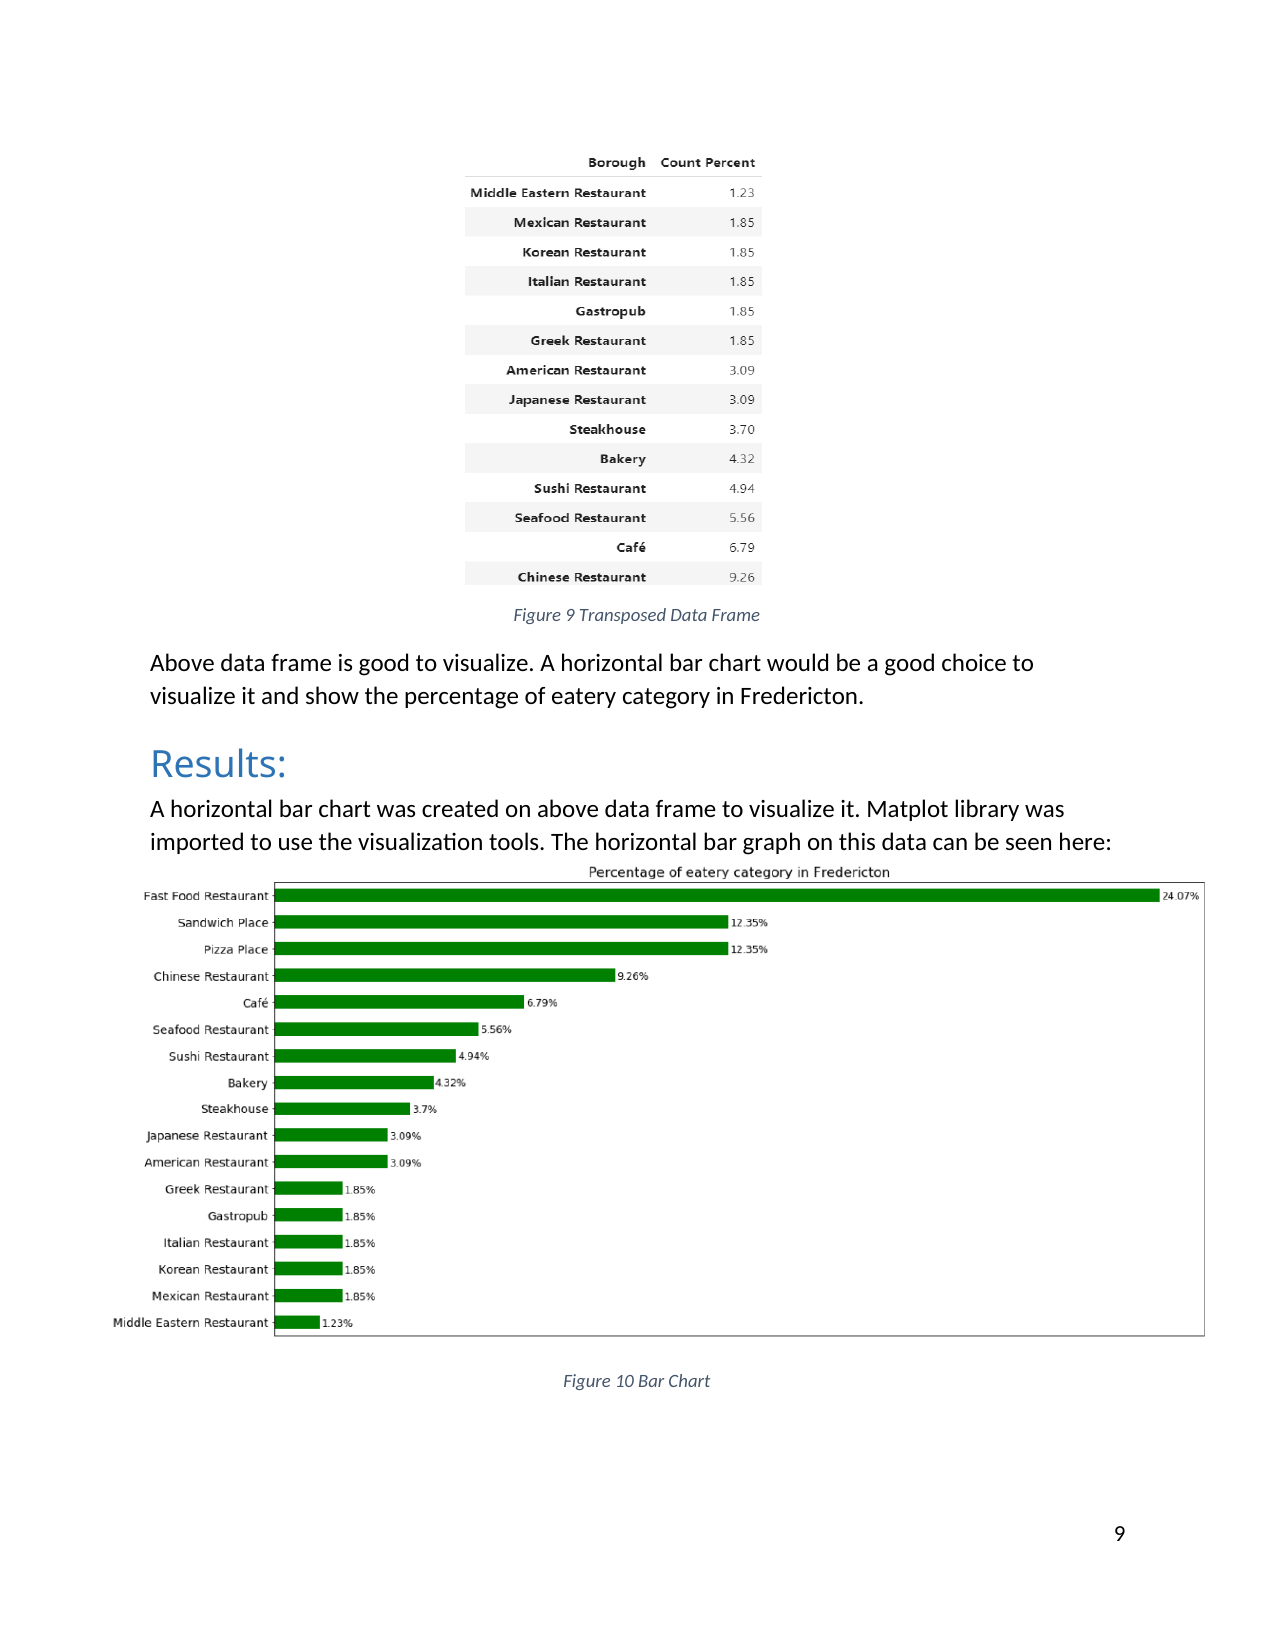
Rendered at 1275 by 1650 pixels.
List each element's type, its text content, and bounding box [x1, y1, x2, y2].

picture [465, 150, 810, 585]
list A horizontal bar chart was created on above data frame to visualize it. Matplot library was imported to use the visualization tools. The horizontal bar graph on this data can be seen here: [150, 793, 1125, 856]
text Figure 9 Transposed Data Frame [150, 603, 1125, 626]
list Above data frame is good to visualize. A horizontal bar chart would be a good choice to visualize it and show the percentage of eatery category in Fredericton. [150, 647, 1125, 710]
picture [84, 858, 1218, 1351]
subtitle Results: [150, 738, 1125, 789]
text Figure 10 Bar Chart [150, 1369, 1125, 1392]
